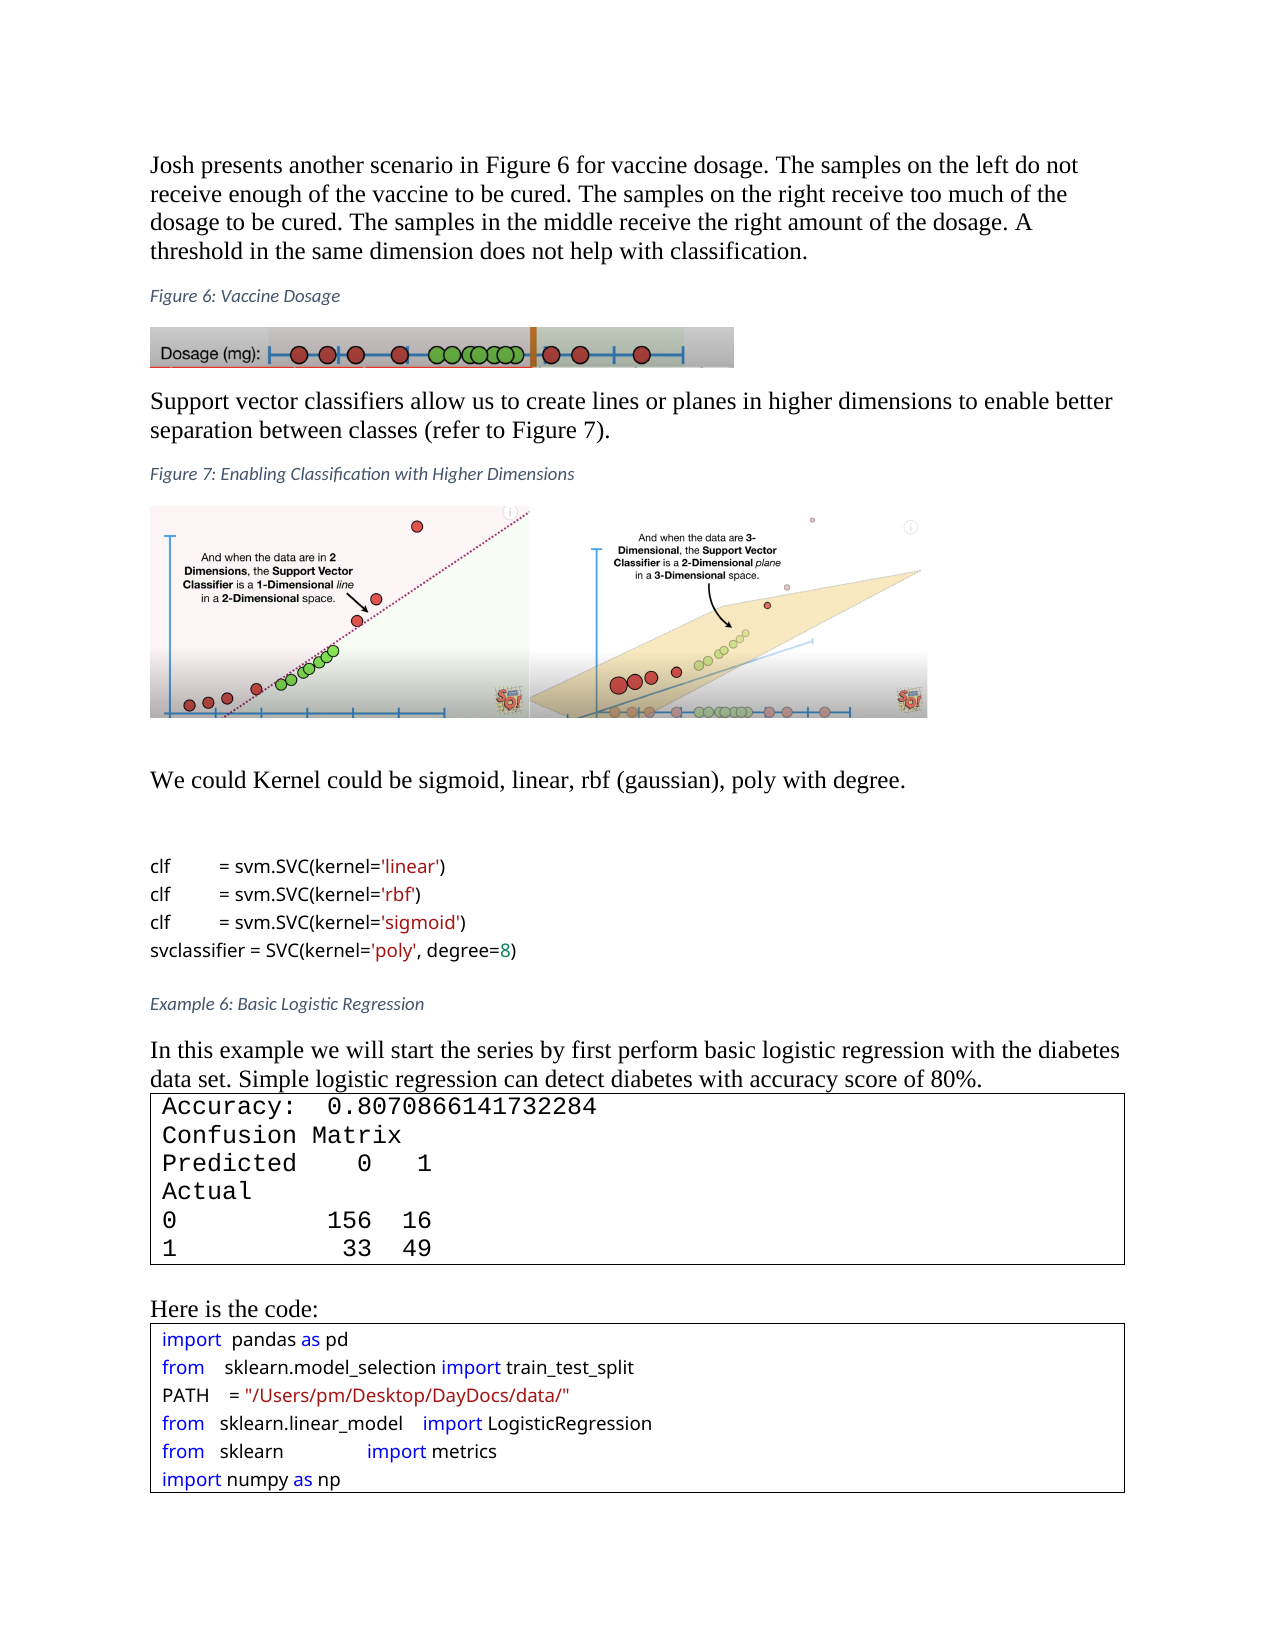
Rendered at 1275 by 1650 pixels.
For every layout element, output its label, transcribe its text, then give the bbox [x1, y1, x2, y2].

text Support vector classifiers allow us to create lines or planes in higher dimensions to enable better separation between classes (refer to Figure 7). [150, 386, 1125, 443]
text clf = svm.SVC(kernel='linear') [150, 850, 1125, 878]
picture [150, 506, 928, 718]
text clf = svm.SVC(kernel='sigmoid') [150, 907, 1125, 935]
text clf = svm.SVC(kernel='rbf') [150, 878, 1125, 907]
text Josh presents another scenario in Figure 6 for vaccine dosage. The samples on the left do not receive enough of the vaccine to be cured. The samples on the right receive too much of the dosage to be cured. The samples in the middle receive the right amount of the dosage. A threshold in the same dimension does not help with classification. [150, 150, 1125, 265]
text We could Kernel could be sigmoid, linear, rbf (gaussian), poly with degree. [150, 765, 1125, 794]
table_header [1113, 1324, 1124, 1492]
table_header Accuracy: 0.8070866141732284 Confusion Matrix Predicted 0 1 Actual 0 156 16 1 33 49 [151, 1094, 1124, 1264]
picture [150, 327, 734, 368]
text In this example we will start the series by first perform basic logistic regression with the diabetes data set. Simple logistic regression can detect diabetes with accuracy score of 80%. [150, 1035, 1125, 1093]
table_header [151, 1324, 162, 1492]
text Here is the code: [150, 1294, 1125, 1322]
text svclassifier = SVC(kernel='poly', degree=8) [150, 935, 1125, 963]
